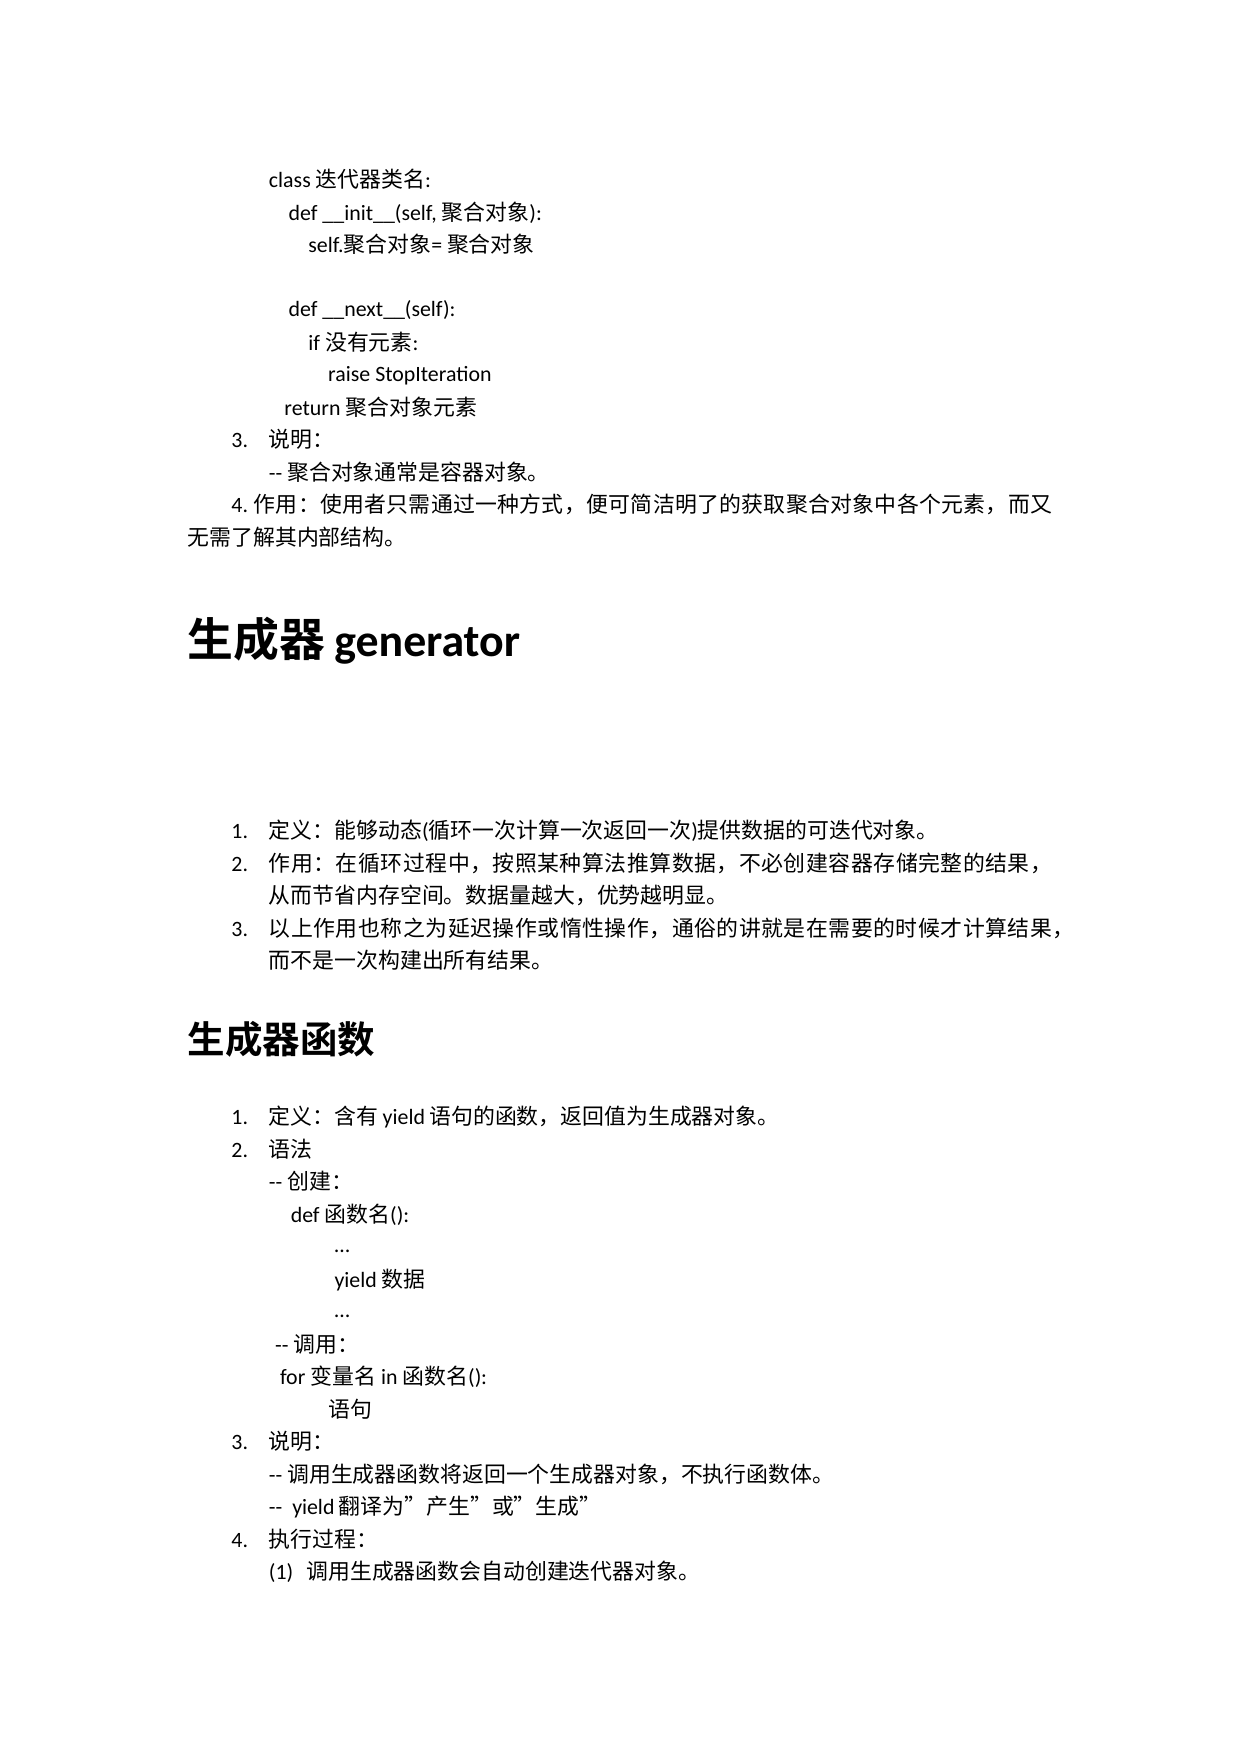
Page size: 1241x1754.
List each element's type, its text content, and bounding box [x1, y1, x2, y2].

list 定义：能够动态(循环一次计算一次返回一次)提供数据的可迭代对象。 [231, 813, 429, 845]
list 定义：含有yield语句的函数，返回值为生成器对象。 [231, 1099, 1053, 1131]
list 执行过程： [231, 1521, 1053, 1554]
list 以上作用也称之为延迟操作或惰性操作，通俗的讲就是在需要的时候才计算结果，而不是一次构建出所有结果。 [231, 910, 1053, 975]
subtitle 生成器函数 [187, 1004, 1053, 1069]
text 4. 作用：使用者只需通过一种方式，便可简洁明了的获取聚合对象中各个元素，而又无需了解其内部结构。 [187, 487, 1053, 552]
list def __next__(self): [225, 292, 1053, 324]
list 定义：能够动态(循环一次计算一次返回一次)提供数据的可迭代对象。 [691, 813, 1053, 845]
list … [300, 1294, 1053, 1326]
list 调用生成器函数会自动创建迭代器对象。 [269, 1554, 1053, 1586]
list self.聚合对象= 聚合对象 [225, 227, 1053, 259]
list -- 调用： [269, 1326, 1053, 1359]
list class 迭代器类名: [225, 162, 1053, 194]
list yield 数据 [291, 1261, 1053, 1294]
list -- 创建： [269, 1164, 1053, 1196]
list raise StopIteration [225, 357, 1053, 389]
list -- 调用生成器函数将返回一个生成器对象，不执行函数体。 [269, 1456, 1053, 1489]
subtitle 生成器generator [187, 587, 1053, 685]
list for 变量名 in 函数名(): [269, 1359, 1053, 1391]
list -- yield翻译为”产生”或”生成” [269, 1489, 1053, 1521]
list def __init__(self, 聚合对象): [225, 194, 1053, 227]
list … [291, 1229, 1053, 1261]
list 说明： [231, 422, 1053, 454]
list -- 聚合对象通常是容器对象。 [269, 454, 1053, 487]
list 说明： [231, 1424, 1053, 1456]
list if 没有元素: [225, 324, 1053, 357]
list 作用：在循环过程中，按照某种算法推算数据，不必创建容器存储完整的结果，从而节省内存空间。数据量越大，优势越明显。 [231, 845, 1053, 910]
list 语句 [269, 1391, 1053, 1424]
list def 函数名(): [291, 1196, 1053, 1229]
list return 聚合对象元素 [225, 389, 1053, 422]
list 语法 [231, 1131, 1053, 1164]
